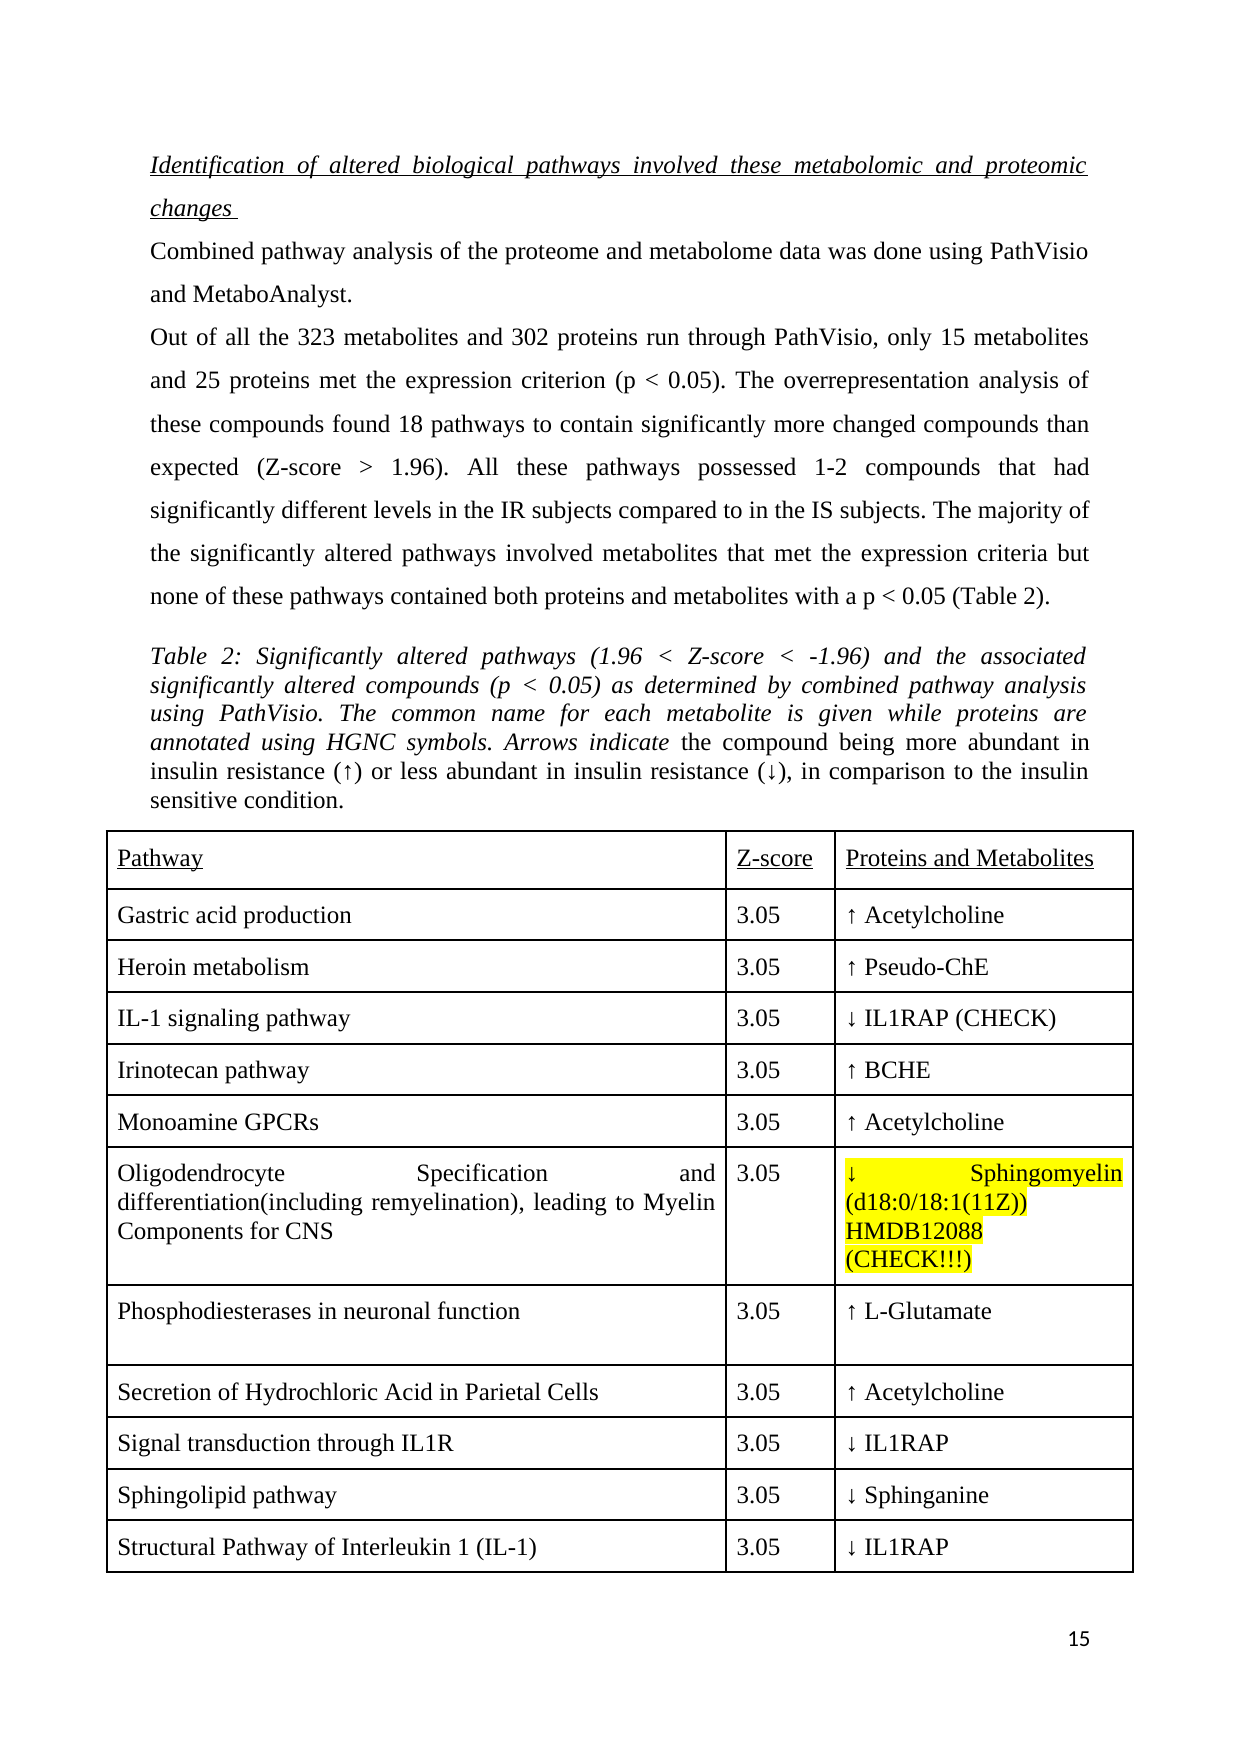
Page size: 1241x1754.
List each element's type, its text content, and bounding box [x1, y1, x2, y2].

table_cell Signal transduction through IL1R [108, 1418, 725, 1467]
table_cell ↑ Pseudo-ChE [836, 941, 1132, 991]
table_cell Structural Pathway of Interleukin 1 (IL-1) [108, 1521, 725, 1571]
table_cell ↑ BCHE [836, 1045, 1132, 1094]
table_cell ↓ IL1RAP [836, 1418, 1132, 1467]
table_cell ↑ Acetylcholine [836, 1096, 1132, 1146]
table_cell 3.05 [727, 1148, 834, 1284]
table_cell ↑ Acetylcholine [836, 890, 1132, 939]
table_cell ↓ IL1RAP (CHECK) [836, 993, 1132, 1042]
text Out of all the 323 metabolites and 302 proteins run through PathVisio, only 15 metabolites and 25 proteins met the expression criterion (p < 0.05). The overrepresentation analysis of these compounds found 18 pathways to contain significantly more changed compounds than expected (Z-score > 1.96). All these pathways possessed 1-2 compounds that had significantly different levels in the IR subjects compared to in the IS subjects. The majority of the significantly altered pathways involved metabolites that met the expression criteria but none of these pathways contained both proteins and metabolites with a p < 0.05 (Table 2). [150, 322, 1090, 610]
table_cell Secretion of Hydrochloric Acid in Parietal Cells [108, 1366, 725, 1416]
table_cell ↓ Sphinganine [836, 1470, 1132, 1519]
table_cell Phosphodiesterases in neuronal function [108, 1286, 725, 1364]
table_cell ↑ Acetylcholine [836, 1366, 1132, 1416]
table_cell 3.05 [727, 1366, 834, 1416]
table_cell Irinotecan pathway [108, 1045, 725, 1094]
table_cell ↓ Sphingomyelin (d18:0/18:1(11Z)) HMDB12088 (CHECK!!!) [836, 1148, 1132, 1284]
table_cell ↑ L-Glutamate [836, 1286, 1132, 1364]
table_header Z-score [727, 832, 834, 887]
text Table 2: Significantly altered pathways (1.96 < Z-score < -1.96) and the associated significantly altered compounds (p < 0.05) as determined by combined pathway analysis using PathVisio. The common name for each metabolite is given while proteins are annotated using HGNC symbols. Arrows indicate the compound being more abundant in insulin resistance (↑) or less abundant in insulin resistance (↓), in comparison to the insulin sensitive condition. [150, 641, 1090, 813]
subtitle Identification of altered biological pathways involved these metabolomic and proteomic changes [150, 150, 1090, 222]
table_cell 3.05 [727, 1096, 834, 1146]
table_cell 3.05 [727, 1418, 834, 1467]
table_cell Sphingolipid pathway [108, 1470, 725, 1519]
table_cell 3.05 [727, 993, 834, 1042]
table_cell 3.05 [727, 1286, 834, 1364]
table_cell Heroin metabolism [108, 941, 725, 991]
text Combined pathway analysis of the proteome and metabolome data was done using PathVisio and MetaboAnalyst. [150, 236, 1090, 308]
table_cell IL-1 signaling pathway [108, 993, 725, 1042]
table_cell ↓ IL1RAP [836, 1521, 1132, 1571]
table_header Pathway [108, 832, 725, 887]
table_cell Oligodendrocyte Specification and differentiation(including remyelination), leading to Myelin Components for CNS [108, 1148, 725, 1284]
table_cell Gastric acid production [108, 890, 725, 939]
table_cell 3.05 [727, 1045, 834, 1094]
table_header Proteins and Metabolites [836, 832, 1132, 887]
table_cell 3.05 [727, 1470, 834, 1519]
table_cell 3.05 [727, 1521, 834, 1571]
table_cell 3.05 [727, 941, 834, 991]
table_cell Monoamine GPCRs [108, 1096, 725, 1146]
table_cell 3.05 [727, 890, 834, 939]
